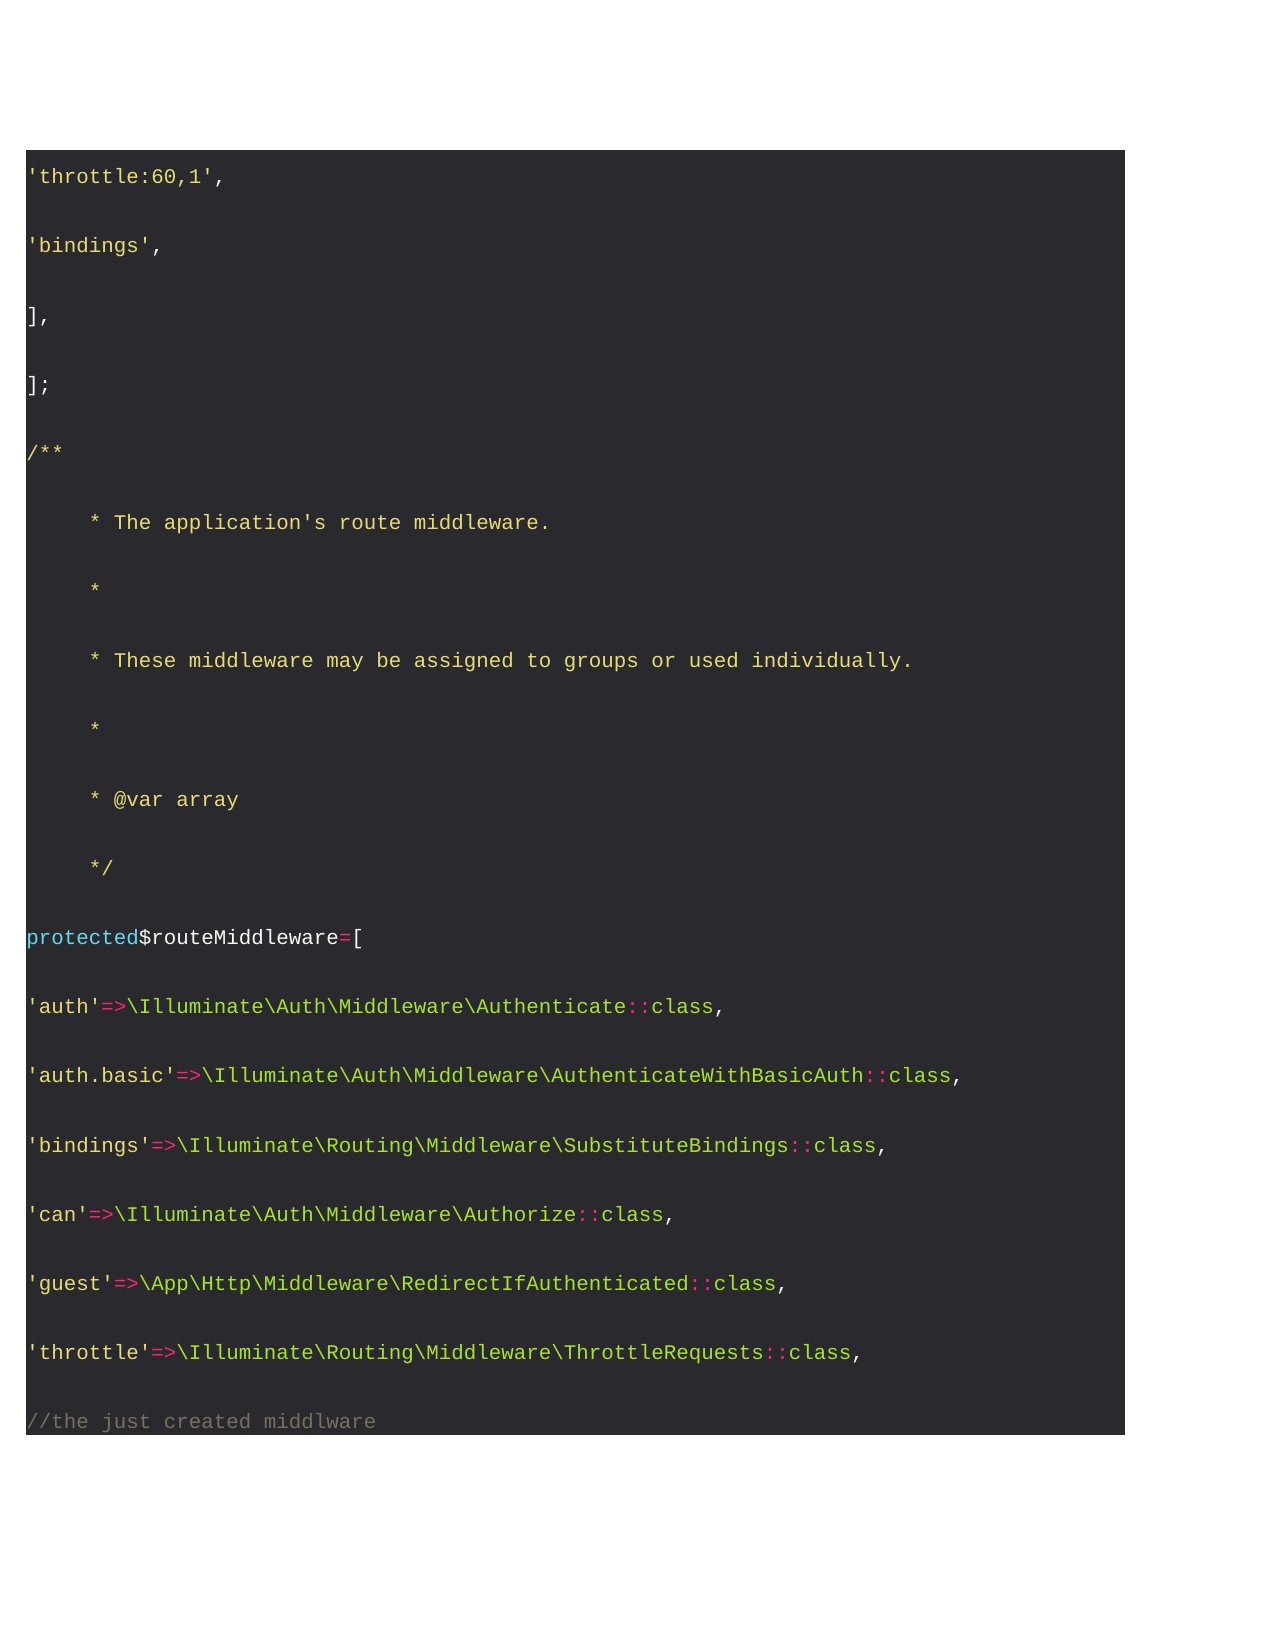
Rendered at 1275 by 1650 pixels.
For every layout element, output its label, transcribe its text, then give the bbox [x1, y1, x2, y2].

text 'throttle'=>\Illuminate\Routing\Middleware\ThrottleRequests::class, [26, 1326, 1125, 1366]
text ], [26, 288, 1125, 328]
text ]; [26, 357, 1125, 397]
text //the just created middlware [26, 1395, 1125, 1435]
text 'auth'=>\Illuminate\Auth\Middleware\Authenticate::class, [26, 980, 1125, 1020]
text * [26, 703, 1125, 743]
text * @var array [26, 772, 1125, 812]
text * [26, 565, 1125, 605]
text 'guest'=>\App\Http\Middleware\RedirectIfAuthenticated::class, [26, 1257, 1125, 1297]
text 'throttle:60,1', [26, 150, 1125, 190]
text protected$routeMiddleware=[ [26, 911, 1125, 951]
text * The application's route middleware. [26, 496, 1125, 536]
text * These middleware may be assigned to groups or used individually. [26, 634, 1125, 674]
text */ [26, 842, 1125, 882]
text 'auth.basic'=>\Illuminate\Auth\Middleware\AuthenticateWithBasicAuth::class, [26, 1049, 1125, 1089]
text /** [26, 427, 1125, 467]
text 'bindings', [26, 219, 1125, 259]
text 'can'=>\Illuminate\Auth\Middleware\Authorize::class, [26, 1187, 1125, 1227]
text 'bindings'=>\Illuminate\Routing\Middleware\SubstituteBindings::class, [26, 1118, 1125, 1158]
